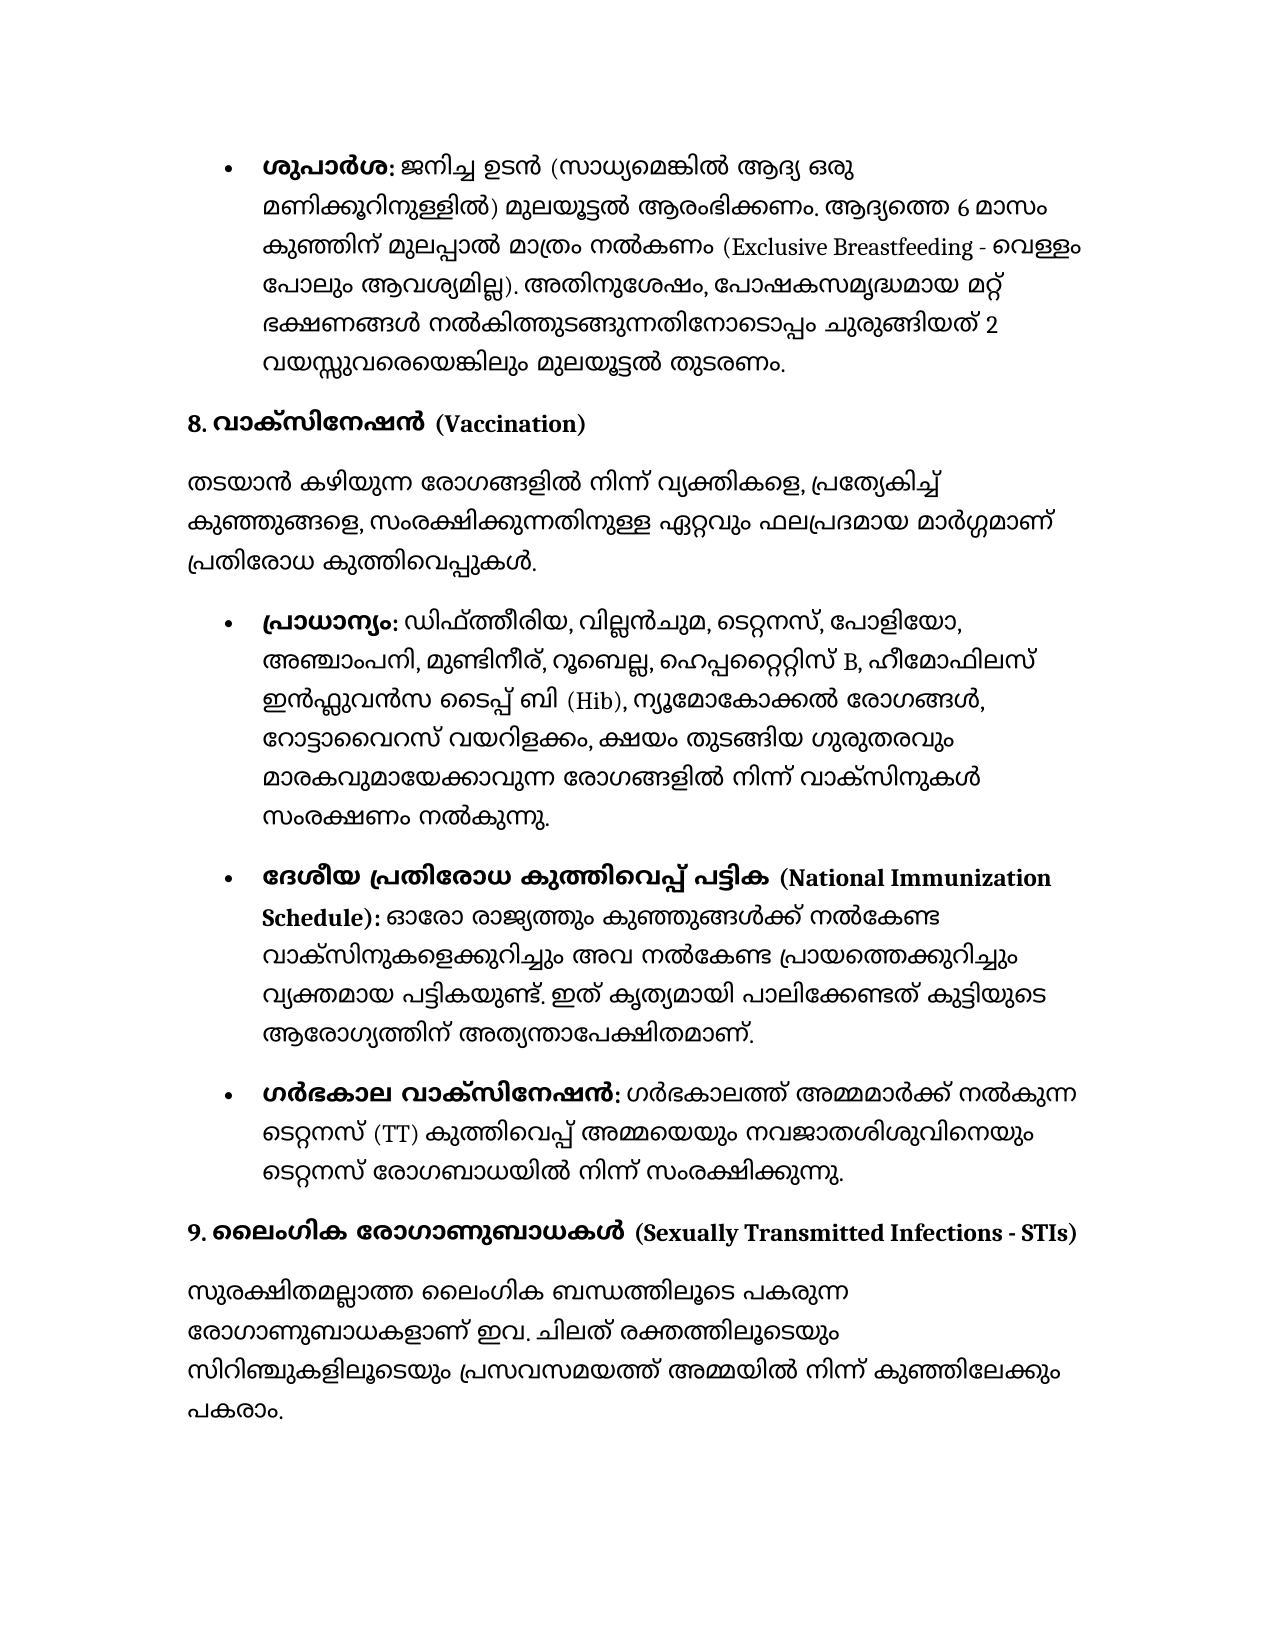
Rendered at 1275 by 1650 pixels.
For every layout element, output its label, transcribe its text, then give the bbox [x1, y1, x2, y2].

list പ്രാധാന്യം: ഡിഫ്ത്തീരിയ, വില്ലൻചുമ, ടെറ്റനസ്, പോളിയോ, അഞ്ചാംപനി, മുണ്ടിനീര്, റൂബെല്ല, ഹെപ്പറ്റൈറ്റിസ് B, ഹീമോഫിലസ് ഇൻഫ്ലുവൻസ ടൈപ്പ് ബി (Hib), ന്യൂമോകോക്കൽ രോഗങ്ങൾ, റോട്ടാവൈറസ് വയറിളക്കം, ക്ഷയം തുടങ്ങിയ ഗുരുതരവും മാരകവുമായേക്കാവുന്ന രോഗങ്ങളിൽ നിന്ന് വാക്സിനുകൾ സംരക്ഷണം നൽകുന്നു. [225, 604, 1087, 834]
text തടയാൻ കഴിയുന്ന രോഗങ്ങളിൽ നിന്ന് വ്യക്തികളെ, പ്രത്യേകിച്ച് കുഞ്ഞുങ്ങളെ, സംരക്ഷിക്കുന്നതിനുള്ള ഏറ്റവും ഫലപ്രദമായ മാർഗ്ഗമാണ് പ്രതിരോധ കുത്തിവെപ്പുകൾ. [187, 466, 1087, 578]
list ശുപാർശ: ജനിച്ച ഉടൻ (സാധ്യമെങ്കിൽ ആദ്യ ഒരു മണിക്കൂറിനുള്ളിൽ) മുലയൂട്ടൽ ആരംഭിക്കണം. ആദ്യത്തെ 6 മാസം കുഞ്ഞിന് മുലപ്പാൽ മാത്രം നൽകണം (Exclusive Breastfeeding - വെള്ളം പോലും ആവശ്യമില്ല). അതിനുശേഷം, പോഷകസമൃദ്ധമായ മറ്റ് ഭക്ഷണങ്ങൾ നൽകിത്തുടങ്ങുന്നതിനോടൊപ്പം ചുരുങ്ങിയത് 2 വയസ്സുവരെയെങ്കിലും മുലയൂട്ടൽ തുടരണം. [225, 150, 1087, 380]
list ദേശീയ പ്രതിരോധ കുത്തിവെപ്പ് പട്ടിക (National Immunization Schedule): ഓരോ രാജ്യത്തും കുഞ്ഞുങ്ങൾക്ക് നൽകേണ്ട വാക്സിനുകളെക്കുറിച്ചും അവ നൽകേണ്ട പ്രായത്തെക്കുറിച്ചും വ്യക്തമായ പട്ടികയുണ്ട്. ഇത് കൃത്യമായി പാലിക്കേണ്ടത് കുട്ടിയുടെ ആരോഗ്യത്തിന് അത്യന്താപേക്ഷിതമാണ്. [225, 860, 1087, 1051]
text സുരക്ഷിതമല്ലാത്ത ലൈംഗിക ബന്ധത്തിലൂടെ പകരുന്ന രോഗാണുബാധകളാണ് ഇവ. ചിലത് രക്തത്തിലൂടെയും സിറിഞ്ചുകളിലൂടെയും പ്രസവസമയത്ത് അമ്മയിൽ നിന്ന് കുഞ്ഞിലേക്കും പകരാം. [187, 1275, 1087, 1427]
list ഗർഭകാല വാക്സിനേഷൻ: ഗർഭകാലത്ത് അമ്മമാർക്ക് നൽകുന്ന ടെറ്റനസ് (TT) കുത്തിവെപ്പ് അമ്മയെയും നവജാതശിശുവിനെയും ടെറ്റനസ് രോഗബാധയിൽ നിന്ന് സംരക്ഷിക്കുന്നു. [225, 1077, 1087, 1189]
text 8. വാക്സിനേഷൻ (Vaccination) [187, 406, 1087, 440]
text 9. ലൈംഗിക രോഗാണുബാധകൾ (Sexually Transmitted Infections - STIs) [187, 1215, 1087, 1249]
